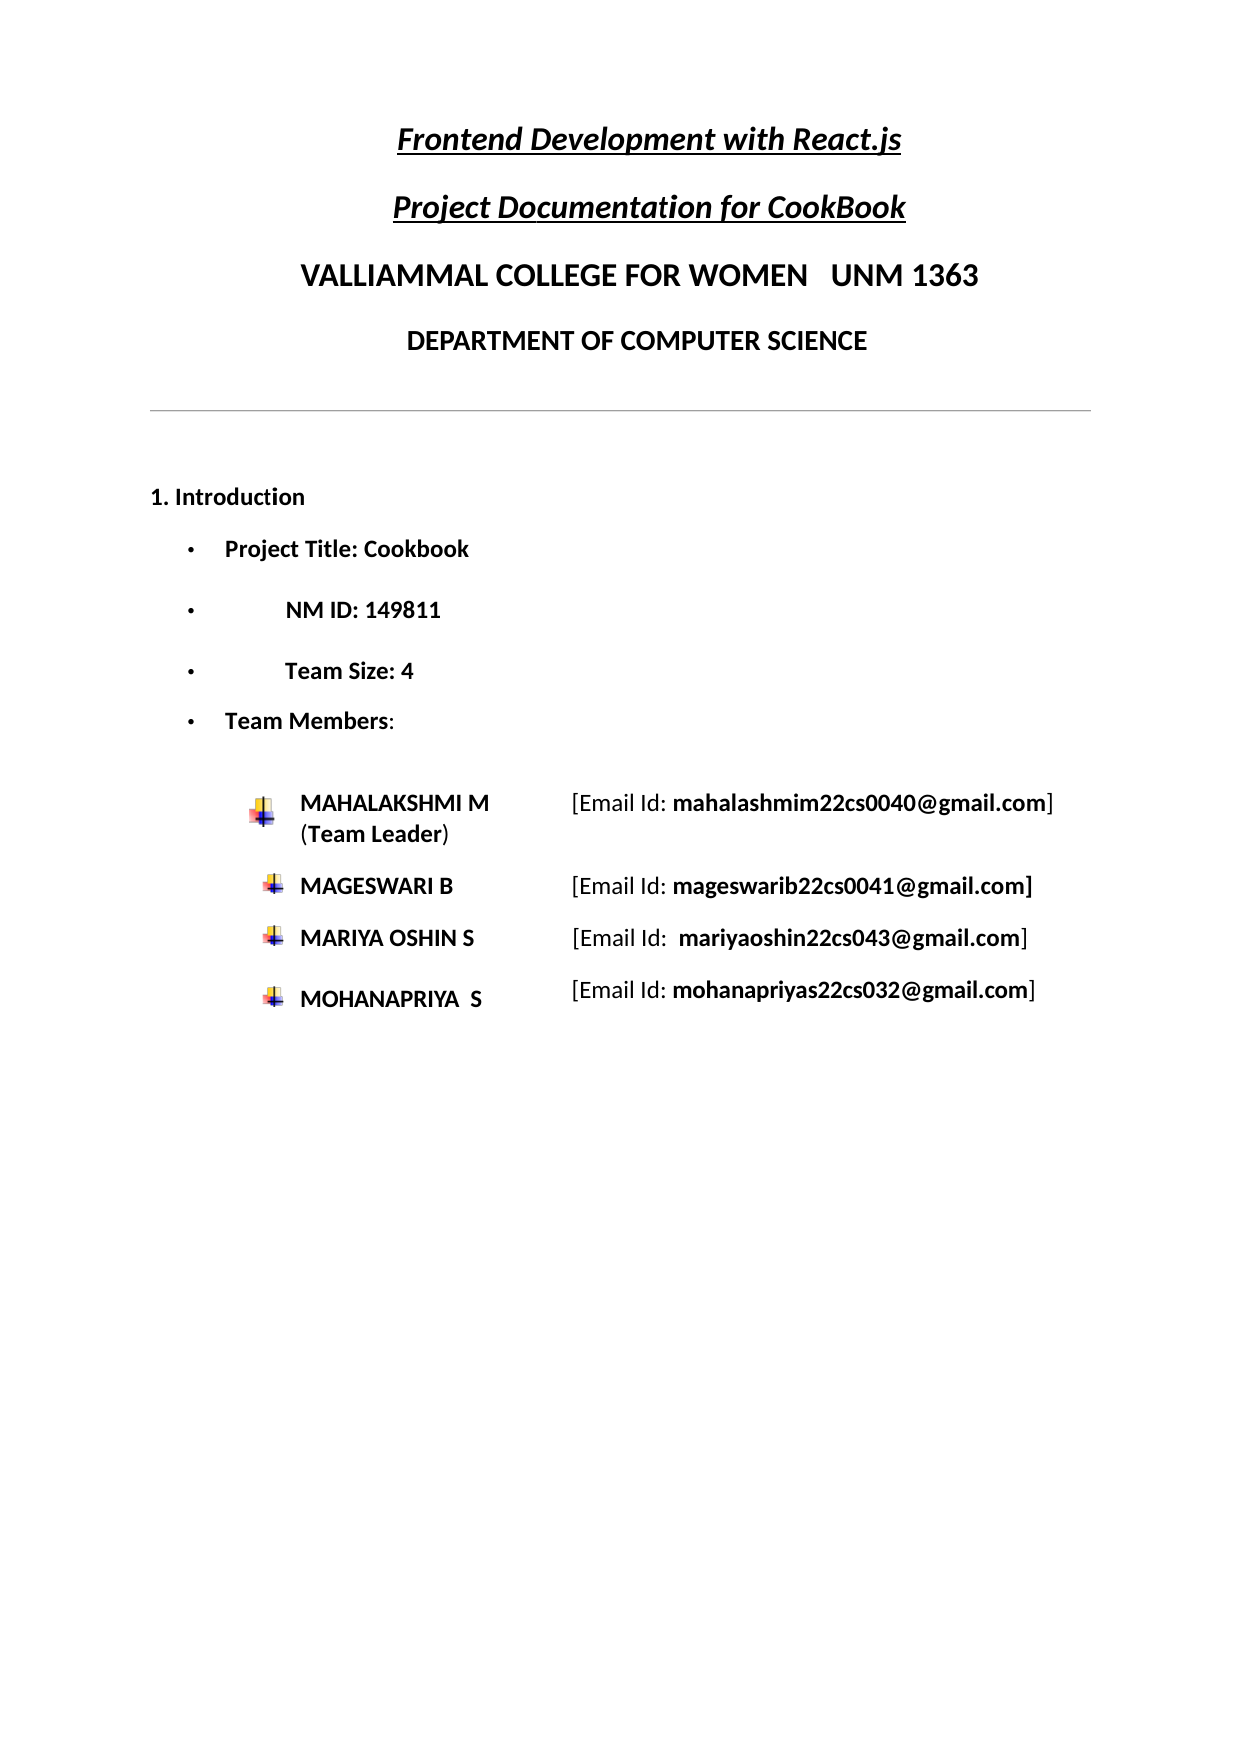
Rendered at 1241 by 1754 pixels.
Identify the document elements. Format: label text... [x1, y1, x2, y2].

picture [262, 872, 284, 894]
text [Email Id: mageswarib22cs0041@gmail.com] [571, 870, 1154, 900]
text • Team Size: 4 [187, 656, 1154, 686]
text Project Documentation for CookBook [150, 186, 1152, 227]
text • NM ID: 149811 [187, 594, 1152, 625]
text [Email Id: mahalashmim22cs0040@gmail.com] [571, 787, 1154, 818]
text MAGESWARI B [300, 870, 539, 900]
text DEPARTMENT OF COMPUTER SCIENCE [150, 322, 1152, 357]
picture [262, 924, 284, 946]
text Frontend Development with React.js [150, 118, 1152, 159]
text MARIYA OSHIN S [300, 922, 539, 952]
text • Project Title: Cookbook [187, 533, 1154, 564]
text VALLIAMMAL COLLEGE FOR WOMEN UNM 1363 [150, 254, 1152, 295]
text MOHANAPRIYA S [300, 983, 539, 1013]
text MAHALAKSHMI M (Team Leader) [300, 787, 539, 848]
picture [262, 985, 284, 1007]
text 1. Introduction [150, 481, 1154, 512]
text [Email Id: mariyaoshin22cs043@gmail.com] [572, 922, 1154, 952]
text • Team Members: [187, 705, 1154, 736]
text [Email Id: mohanapriyas22cs032@gmail.com] [571, 974, 1154, 1004]
picture [249, 795, 275, 827]
